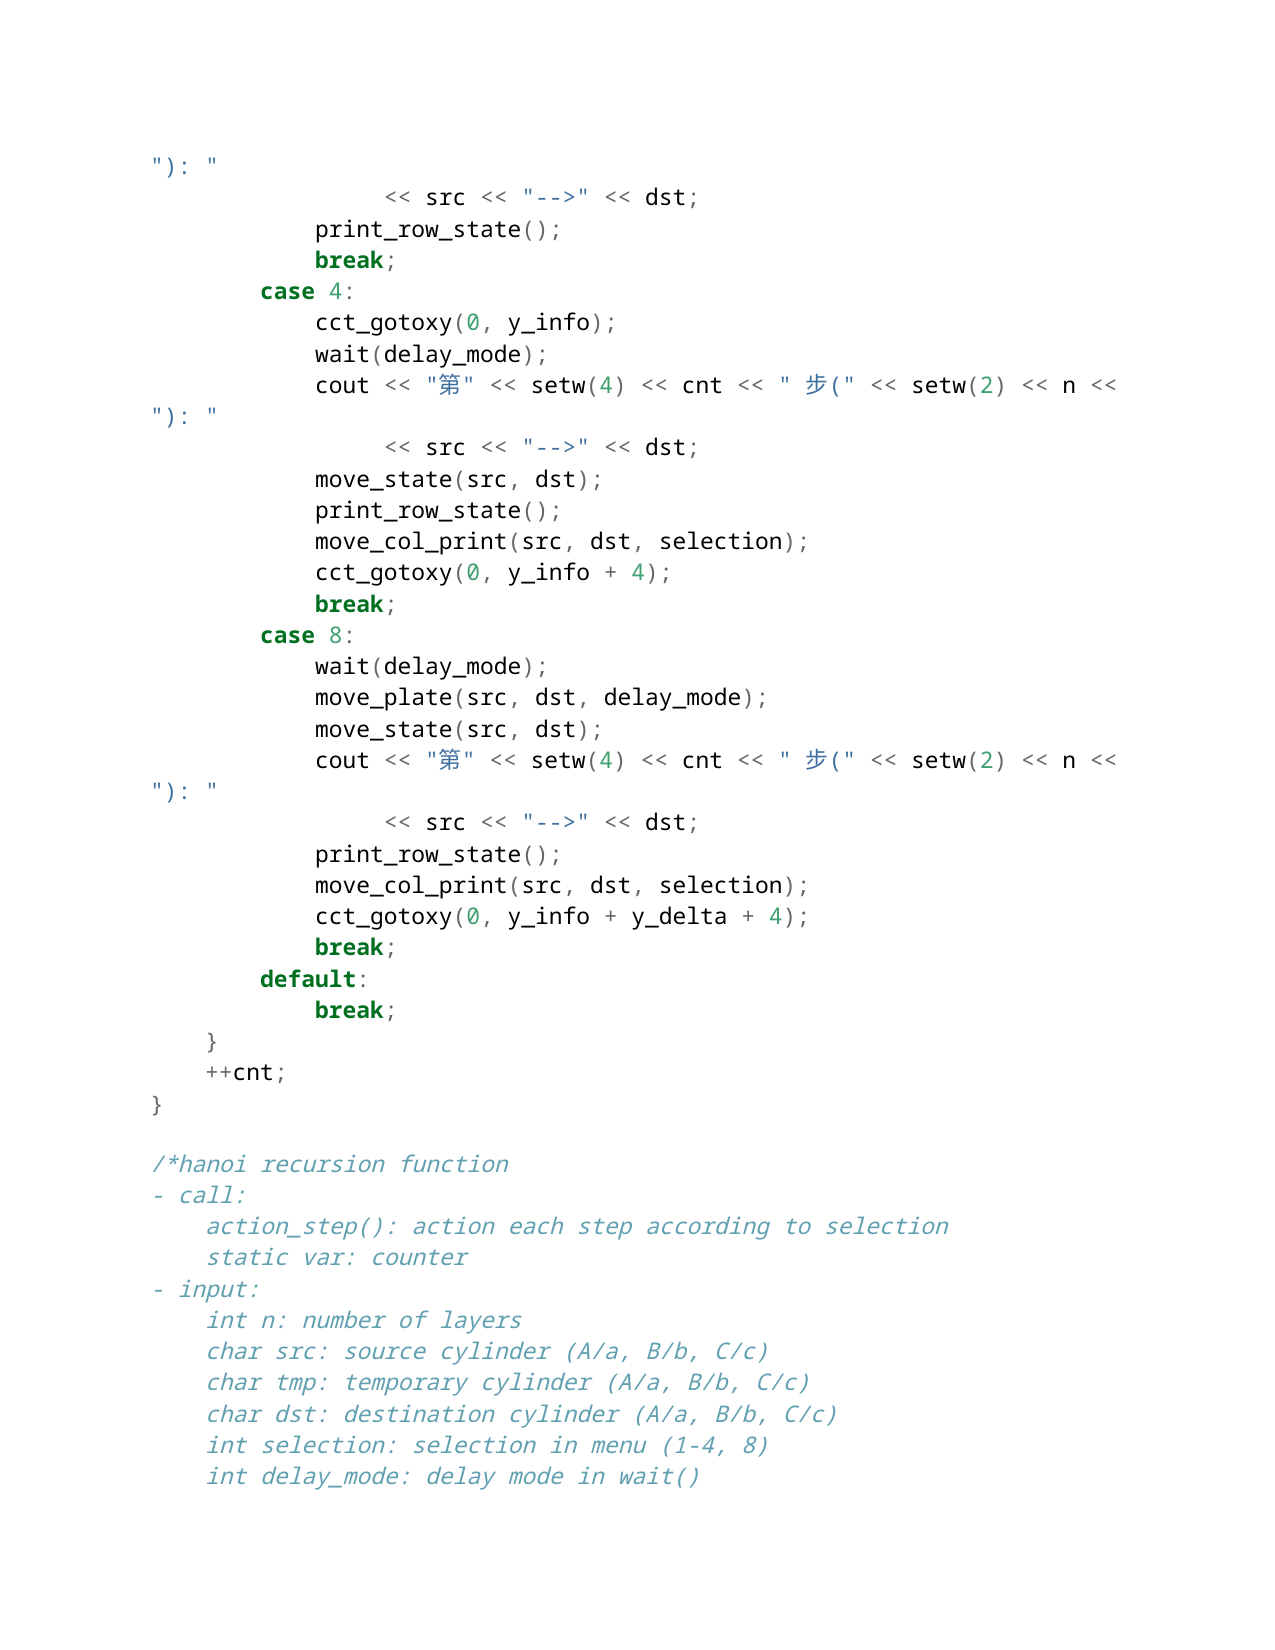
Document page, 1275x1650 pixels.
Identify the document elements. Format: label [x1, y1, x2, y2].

text [150, 150, 1125, 1491]
